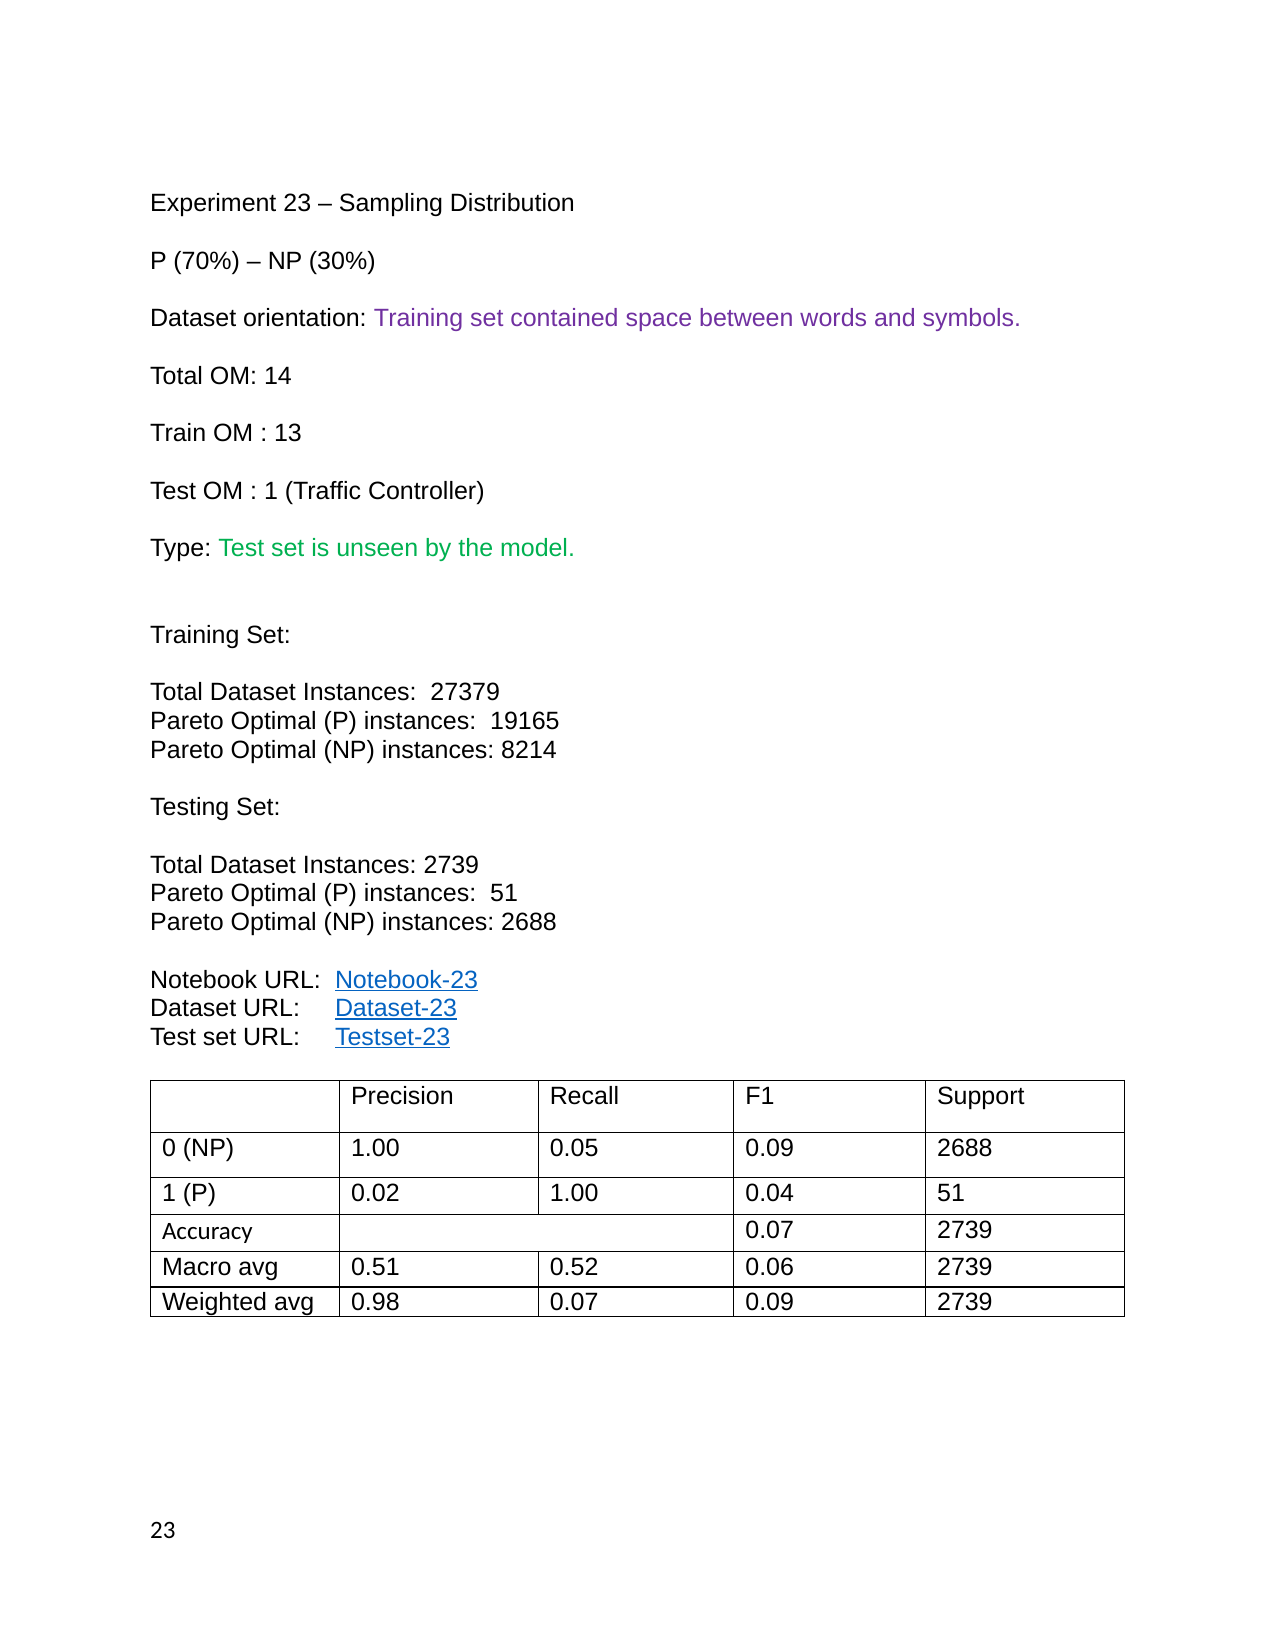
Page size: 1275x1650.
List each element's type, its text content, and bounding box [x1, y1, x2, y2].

table_cell 0.02 [340, 1178, 538, 1214]
table_cell 0.07 [539, 1288, 733, 1316]
table_header [151, 1081, 339, 1132]
table_cell Accuracy [151, 1215, 339, 1251]
table_cell Weighted avg [151, 1288, 339, 1316]
text Type: Test set is unseen by the model. [150, 533, 1125, 562]
table_cell 0.07 [734, 1215, 925, 1251]
text Pareto Optimal (NP) instances: 8214 [150, 735, 1125, 763]
table_cell 0.05 [539, 1133, 733, 1177]
table_cell 0.09 [734, 1288, 925, 1316]
text Testing Set: [150, 792, 1125, 821]
table_cell 1.00 [340, 1133, 538, 1177]
text Dataset orientation: Training set contained space between words and symbols. [150, 303, 1125, 332]
text Dataset URL: Dataset-23 [150, 993, 1125, 1022]
table_cell 2739 [926, 1215, 1124, 1251]
table_cell 0 (NP) [151, 1133, 339, 1177]
table_cell 1 (P) [151, 1178, 339, 1214]
table_cell 1.00 [539, 1178, 733, 1214]
table_cell 2739 [926, 1252, 1124, 1286]
table_cell 2688 [926, 1133, 1124, 1177]
table_header Precision [340, 1081, 538, 1132]
table_cell 0.51 [340, 1252, 538, 1286]
text Experiment 23 – Sampling Distribution [150, 188, 1125, 217]
table_cell 0.06 [734, 1252, 925, 1286]
table_cell 0.09 [734, 1133, 925, 1177]
text P (70%) – NP (30%) [150, 246, 1125, 275]
table_cell 0.98 [340, 1288, 538, 1316]
text Training Set: [150, 620, 1125, 648]
text Pareto Optimal (P) instances: 19165 [150, 706, 1125, 735]
text Notebook URL: Notebook-23 [150, 965, 1125, 993]
text Total OM: 14 [150, 361, 1125, 390]
table_cell 51 [926, 1178, 1124, 1214]
text Total Dataset Instances: 2739 [150, 850, 1125, 878]
table_header F1 [734, 1081, 925, 1132]
text Test set URL: Testset-23 [150, 1022, 1125, 1051]
text Pareto Optimal (NP) instances: 2688 [150, 907, 1125, 936]
table_header Support [926, 1081, 1124, 1132]
text Pareto Optimal (P) instances: 51 [150, 878, 1125, 907]
table_cell 0.04 [734, 1178, 925, 1214]
table_cell 2739 [926, 1288, 1124, 1316]
text Train OM : 13 [150, 418, 1125, 447]
table_cell 0.52 [539, 1252, 733, 1286]
table_header Recall [539, 1081, 733, 1132]
table_cell [340, 1215, 733, 1251]
table_cell Macro avg [151, 1252, 339, 1286]
text Total Dataset Instances: 27379 [150, 677, 1125, 706]
text Test OM : 1 (Traffic Controller) [150, 476, 1125, 505]
